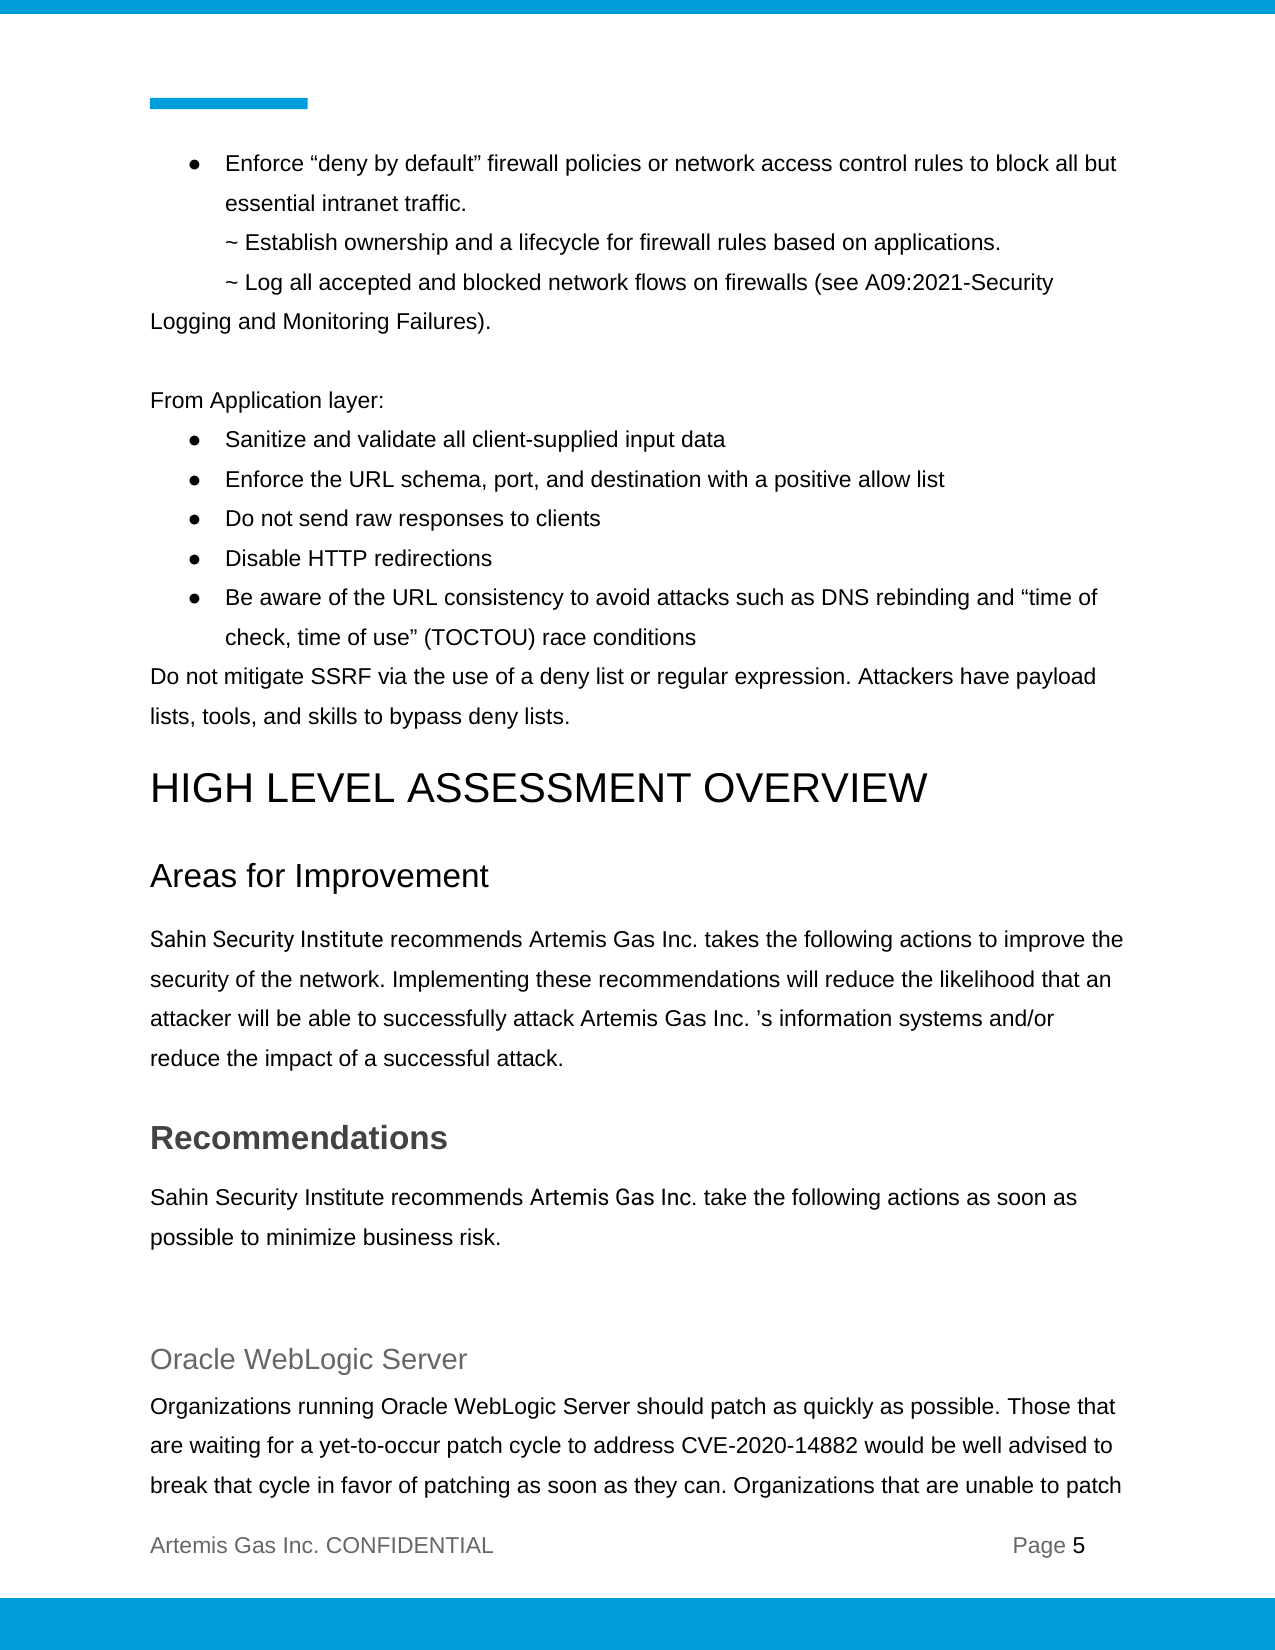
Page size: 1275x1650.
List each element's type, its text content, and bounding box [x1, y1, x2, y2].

text ~ Log all accepted and blocked network flows on firewalls (see A09:2021-Security Logging and Monitoring Failures). [150, 268, 1125, 334]
subtitle Areas for Improvement [150, 856, 1125, 894]
text Do not mitigate SSRF via the use of a deny list or regular expression. Attackers have payload lists, tools, and skills to bypass deny lists. [150, 663, 1125, 729]
list Be aware of the URL consistency to avoid attacks such as DNS rebinding and “time of check, time of use” (TOCTOU) race conditions [187, 584, 1125, 650]
list Do not send raw responses to clients [187, 505, 1125, 532]
text From Application layer: [150, 387, 1125, 413]
subtitle Recommendations [150, 1118, 1125, 1156]
subtitle Oracle WebLogic Server [150, 1342, 1125, 1376]
text ~ Establish ownership and a lifecycle for firewall rules based on applications. [150, 229, 1125, 255]
text Sahin Security Institute recommends Artemis Gas Inc. take the following actions as soon as possible to minimize business risk. [150, 1184, 1125, 1250]
text Sahin Security Institute recommends Artemis Gas Inc. takes the following actions to improve the security of the network. Implementing these recommendations will reduce the likelihood that an attacker will be able to successfully attack Artemis Gas Inc. ’s information systems and/or reduce the impact of a successful attack. [150, 926, 1125, 1071]
subtitle HIGH LEVEL ASSESSMENT OVERVIEW [150, 763, 1125, 811]
list Sanitize and validate all client-supplied input data [187, 426, 1125, 453]
list Disable HTTP redirections [187, 545, 1125, 571]
list Enforce the URL schema, port, and destination with a positive allow list [187, 466, 1125, 492]
list Enforce “deny by default” firewall policies or network access control rules to block all but essential intranet traffic. [187, 150, 1125, 216]
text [150, 1393, 1125, 1498]
